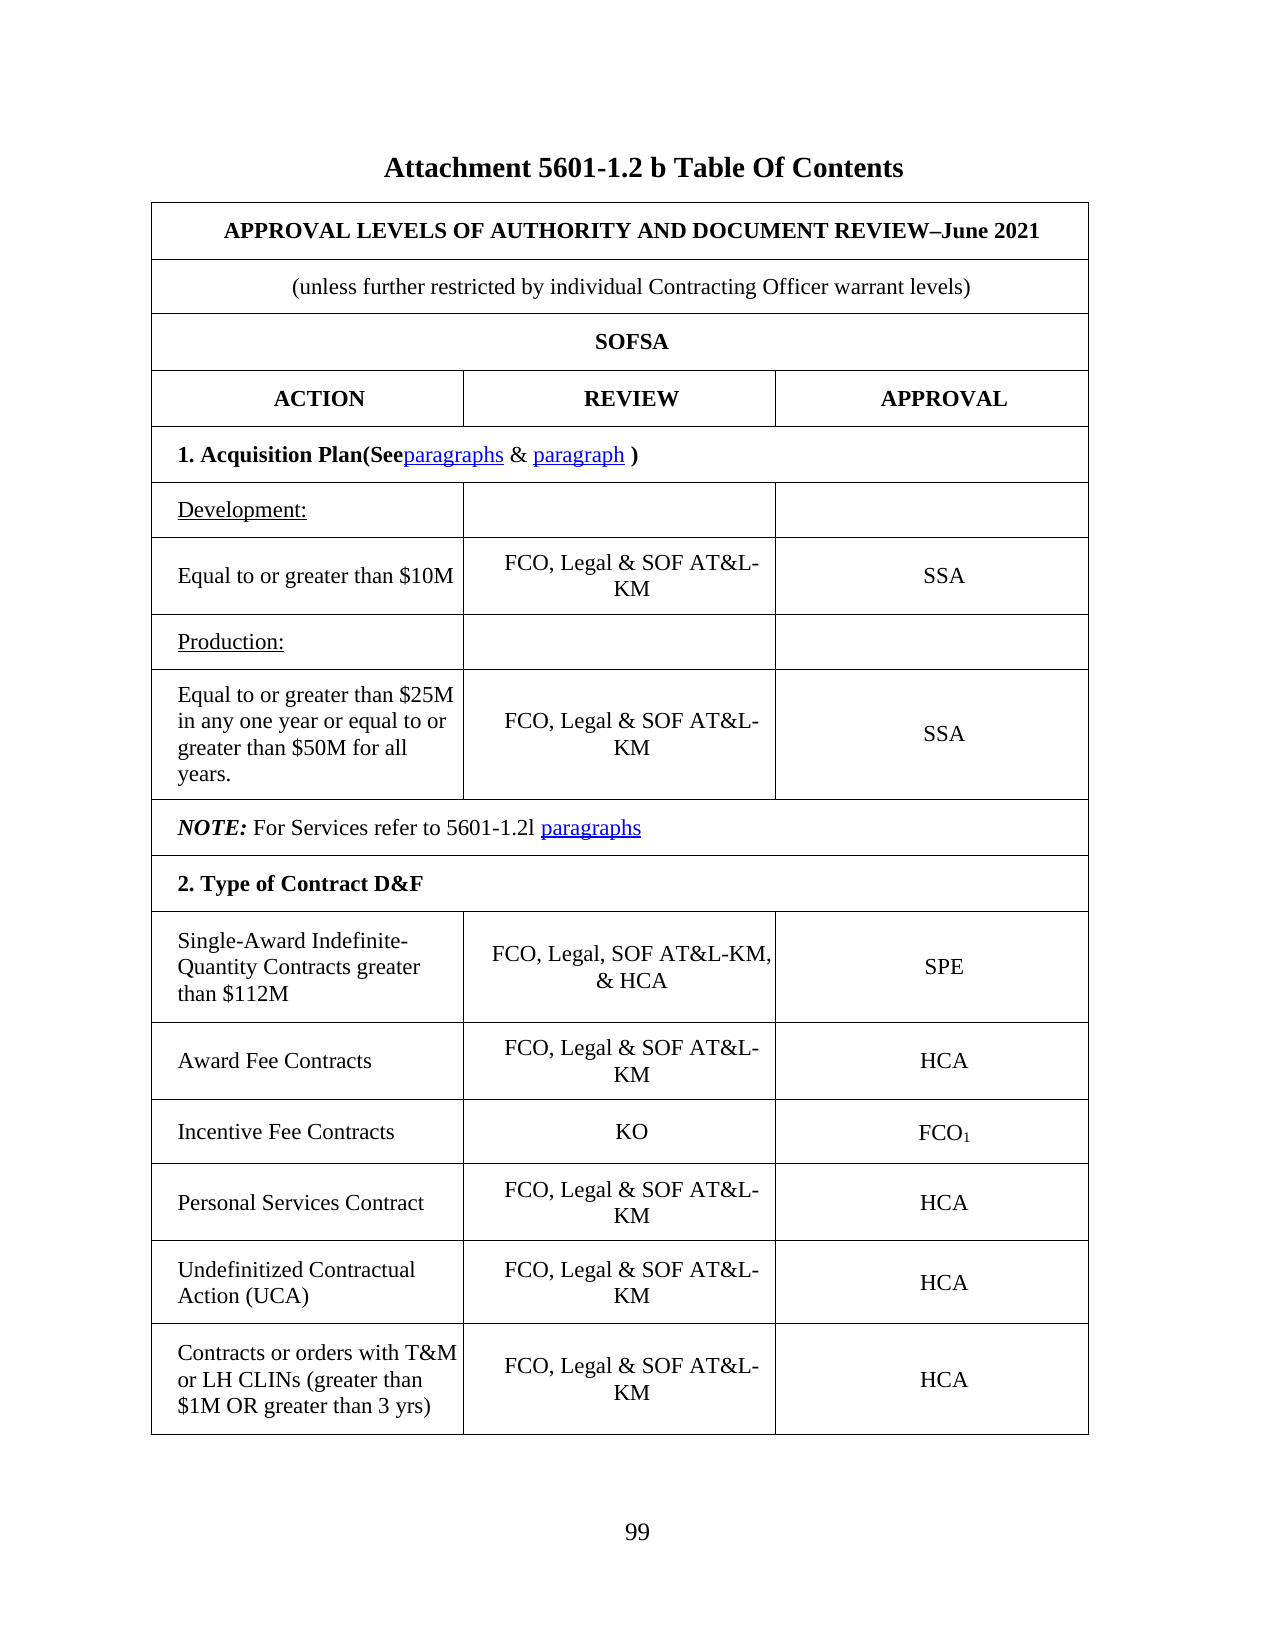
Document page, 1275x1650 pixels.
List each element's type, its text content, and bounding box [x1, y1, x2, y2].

table_cell Personal Services Contract [152, 1164, 463, 1240]
table_cell SPE [776, 912, 1088, 1022]
table_cell Development: [152, 483, 463, 537]
table_cell 2. Type of Contract D&F [152, 856, 1088, 911]
table_cell SOFSA [152, 314, 1088, 369]
table_cell [464, 483, 775, 537]
table_cell Undefinitized Contractual Action (UCA) [152, 1241, 463, 1323]
table_cell APPROVAL [776, 371, 1088, 426]
table_cell FCO, Legal & SOF AT&L-KM [464, 1241, 775, 1323]
table_cell HCA [776, 1164, 1088, 1240]
table_cell Equal to or greater than $10M [152, 538, 463, 614]
table_cell SSA [776, 670, 1088, 798]
table_cell ACTION [152, 371, 463, 426]
table_cell [776, 483, 1088, 537]
table_cell Production: [152, 615, 463, 668]
subtitle Attachment 5601-1.2 b Table Of Contents [162, 150, 1125, 183]
table_cell Award Fee Contracts [152, 1023, 463, 1099]
table_cell Incentive Fee Contracts [152, 1100, 463, 1163]
table_cell [464, 615, 775, 668]
table_cell HCA [776, 1324, 1088, 1434]
table_cell FCO, Legal & SOF AT&L-KM [464, 1164, 775, 1240]
table_cell NOTE: For Services refer to 5601-1.2l paragraphs [152, 800, 1088, 855]
table_cell Single-Award Indefinite-Quantity Contracts greater than $112M [152, 912, 463, 1022]
table_cell KO [464, 1100, 775, 1163]
table_cell FCO, Legal & SOF AT&L-KM [464, 538, 775, 614]
table_cell FCO, Legal & SOF AT&L-KM [464, 1324, 775, 1434]
table_header APPROVAL LEVELS OF AUTHORITY AND DOCUMENT REVIEW–June 2021 [152, 203, 1088, 258]
table_cell FCO, Legal, SOF AT&L-KM, & HCA [464, 912, 775, 1022]
table_cell [776, 615, 1088, 668]
table_cell HCA [776, 1241, 1088, 1323]
table_cell SSA [776, 538, 1088, 614]
table_cell FCO, Legal & SOF AT&L-KM [464, 670, 775, 798]
table_cell Equal to or greater than $25M in any one year or equal to or greater than $50M for all years. [152, 670, 463, 798]
table_cell 1. Acquisition Plan(Seeparagraphs & paragraph ) [152, 427, 1088, 482]
table_cell REVIEW [464, 371, 775, 426]
table_cell HCA [776, 1023, 1088, 1099]
table_cell Contracts or orders with T&M or LH CLINs (greater than $1M OR greater than 3 yrs) [152, 1324, 463, 1434]
table_cell FCO, Legal & SOF AT&L-KM [464, 1023, 775, 1099]
table_cell (unless further restricted by individual Contracting Officer warrant levels) [152, 260, 1088, 313]
table_cell FCO1 [776, 1100, 1088, 1163]
